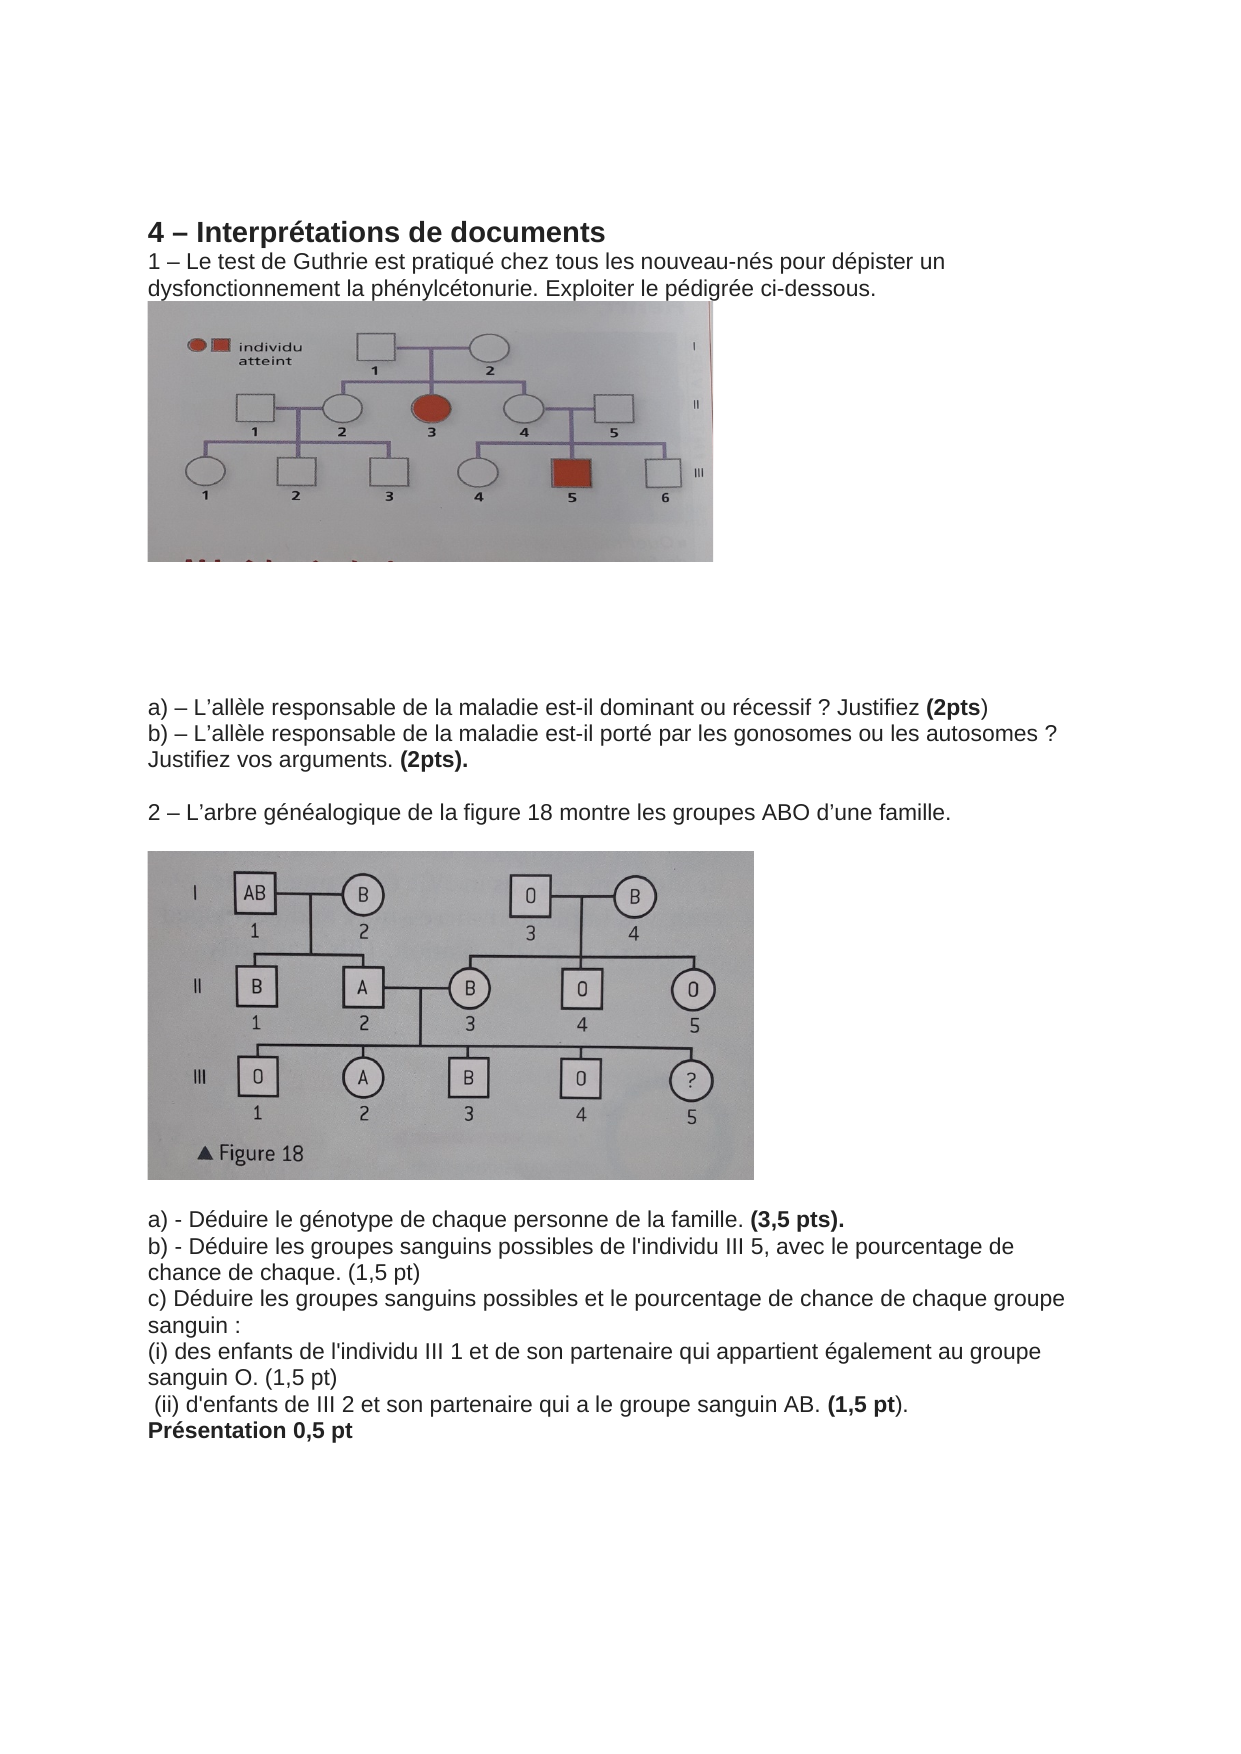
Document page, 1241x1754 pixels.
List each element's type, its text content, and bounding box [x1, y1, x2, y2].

picture [147, 301, 714, 562]
text a) – L’allèle responsable de la maladie est-il dominant ou récessif ? Justifiez (2pts) [148, 694, 1093, 720]
text 4 – Interprétations de documents [148, 215, 1093, 248]
picture [147, 851, 754, 1180]
text b) - Déduire les groupes sanguins possibles de l'individu III 5, avec le pourcentage de chance de chaque. (1,5 pt) [148, 1233, 1093, 1285]
text c) Déduire les groupes sanguins possibles et le pourcentage de chance de chaque groupe sanguin : [148, 1285, 1093, 1338]
text a) - Déduire le génotype de chaque personne de la famille. (3,5 pts). [148, 1206, 1093, 1233]
text 2 – L’arbre généalogique de la figure 18 montre les groupes ABO d’une famille. [148, 799, 1093, 825]
text b) – L’allèle responsable de la maladie est-il porté par les gonosomes ou les autosomes ? Justifiez vos arguments. (2pts). [148, 720, 1093, 773]
text (ii) d'enfants de III 2 et son partenaire qui a le groupe sanguin AB. (1,5 pt). [148, 1391, 1093, 1417]
text (i) des enfants de l'individu III 1 et de son partenaire qui appartient également au groupe sanguin O. (1,5 pt) [148, 1338, 1093, 1391]
text 1 – Le test de Guthrie est pratiqué chez tous les nouveau-nés pour dépister un dysfonctionnement la phénylcétonurie. Exploiter le pédigrée ci-dessous. [148, 248, 1093, 301]
text Présentation 0,5 pt [148, 1417, 1093, 1443]
